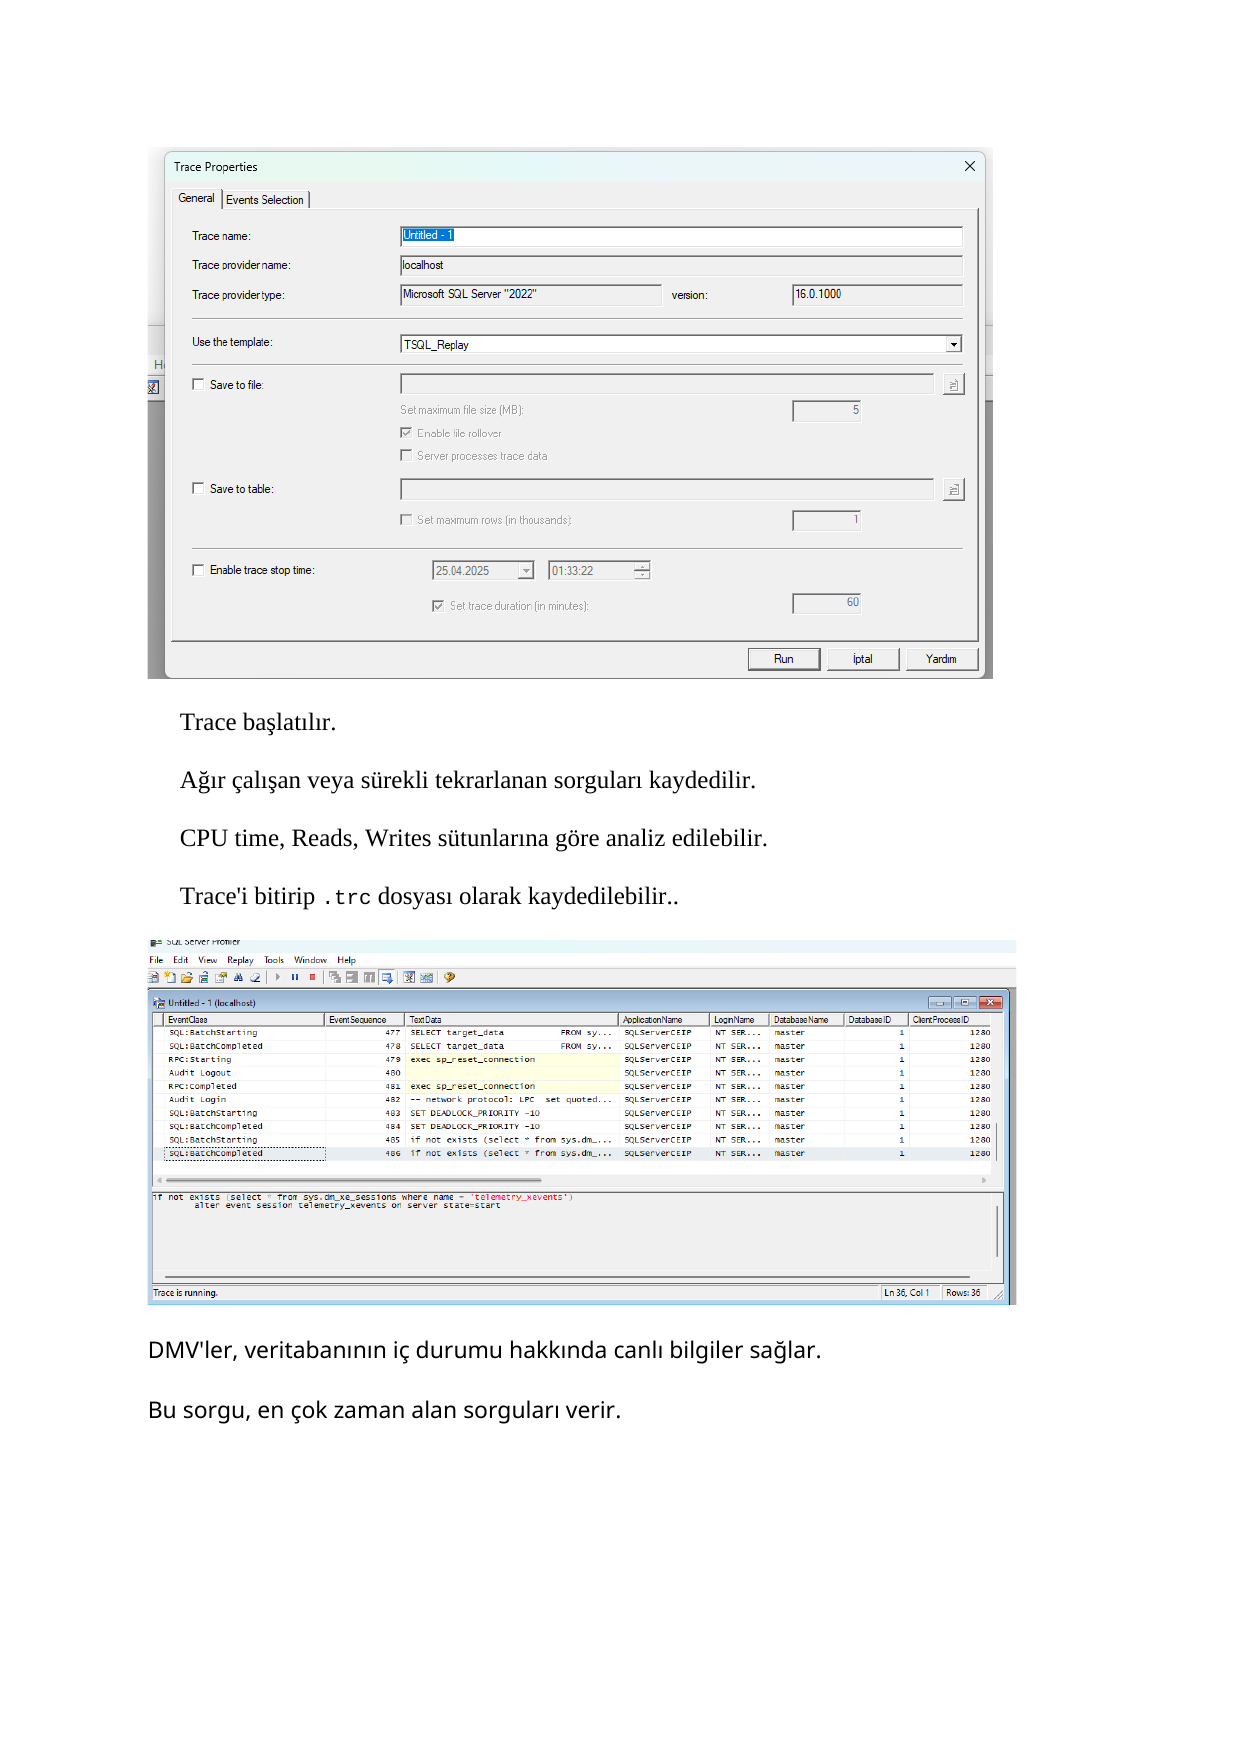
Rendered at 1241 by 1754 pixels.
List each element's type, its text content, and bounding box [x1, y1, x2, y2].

text  Trace'i bitirip .trc dosyası olarak kaydedilebilir.. [148, 881, 1093, 911]
text  Ağır çalışan veya sürekli tekrarlanan sorguları kaydedilir. [148, 765, 1093, 794]
text  Trace başlatılır. [148, 707, 1093, 736]
text  CPU time, Reads, Writes sütunlarına göre analiz edilebilir. [148, 823, 1093, 852]
text Bu sorgu, en çok zaman alan sorguları verir. [148, 1394, 1093, 1426]
picture [147, 940, 1017, 1305]
picture [147, 147, 993, 679]
text DMV'ler, veritabanının iç durumu hakkında canlı bilgiler sağlar. [148, 1334, 1093, 1365]
